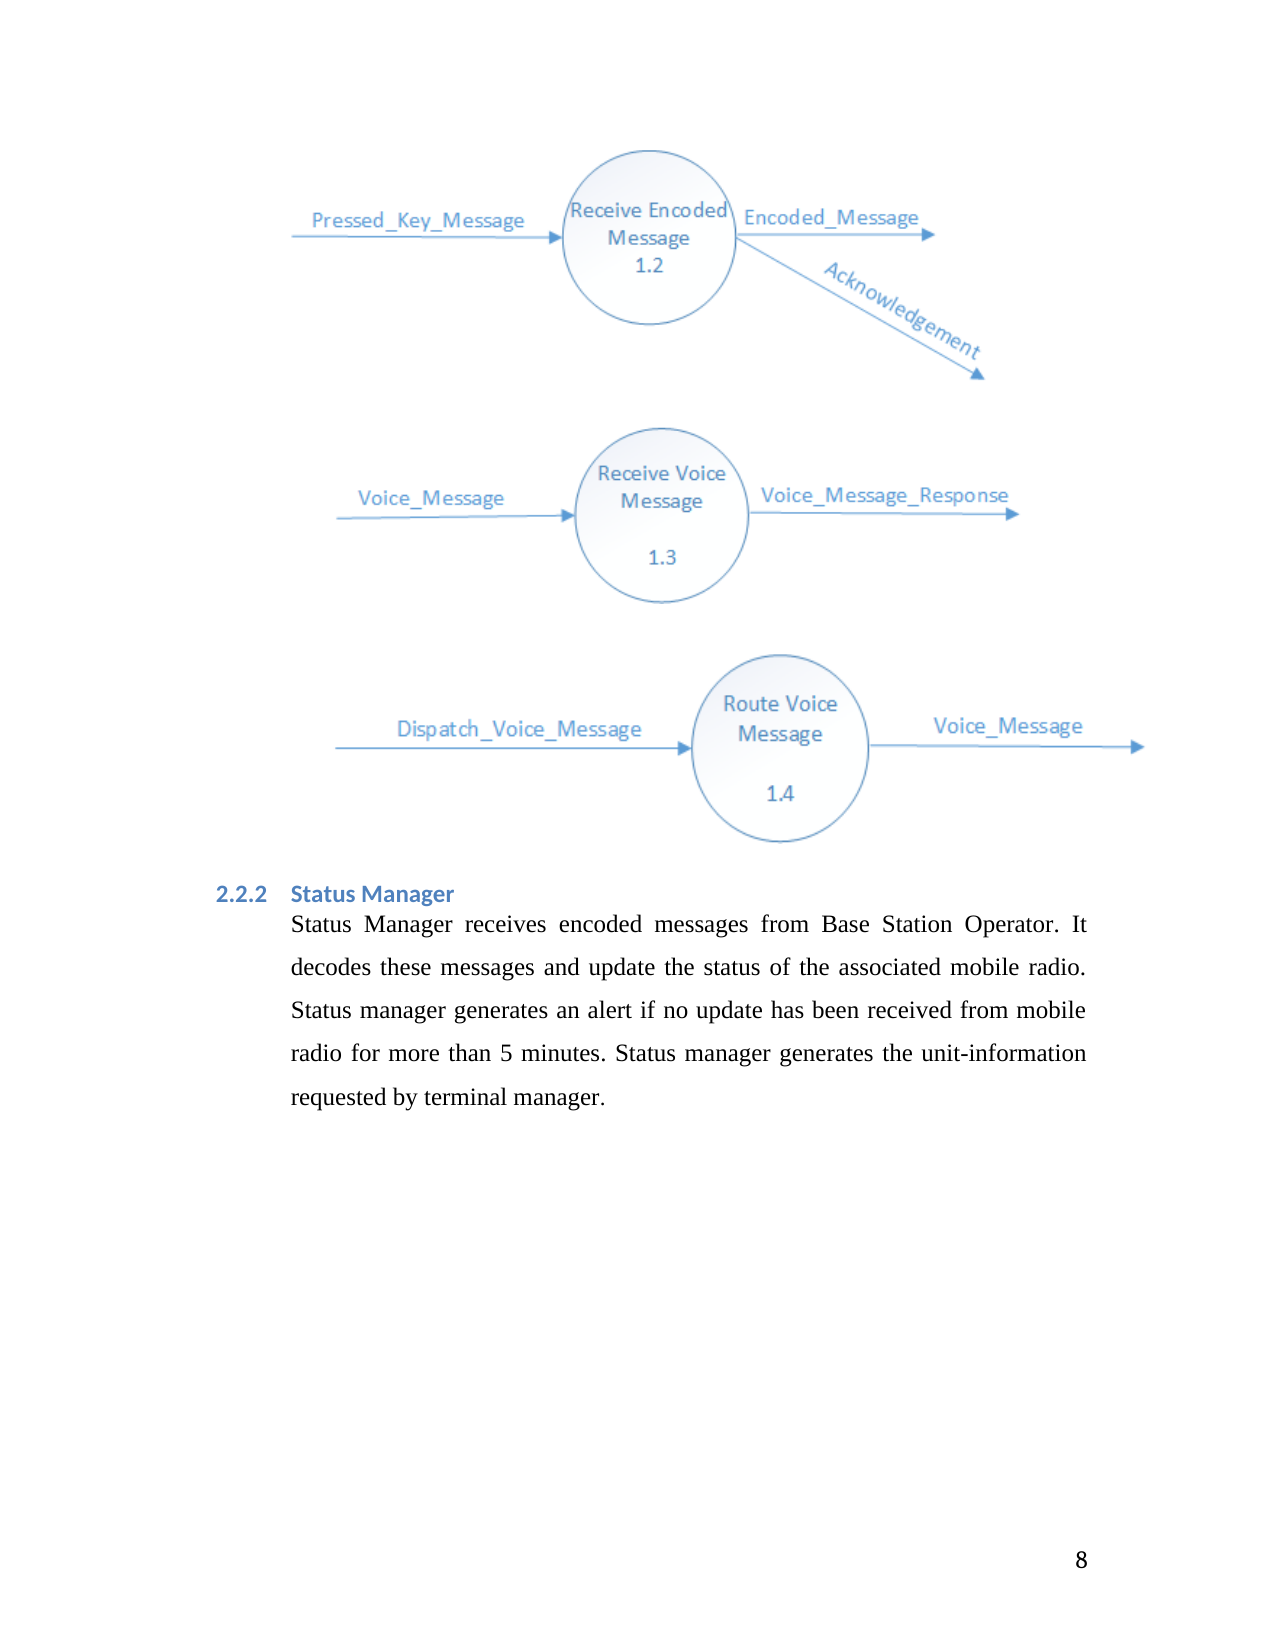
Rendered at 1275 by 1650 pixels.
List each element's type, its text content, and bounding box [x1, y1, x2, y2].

subtitle Status Manager [216, 879, 1087, 909]
picture [328, 653, 1152, 844]
text Status Manager receives encoded messages from Base Station Operator. It decodes these messages and update the status of the associated mobile radio. Status manager generates an alert if no update has been received from mobile radio for more than 5 minutes. Status manager generates the unit-information requested by terminal manager. [291, 909, 1087, 1110]
picture [290, 150, 1022, 604]
